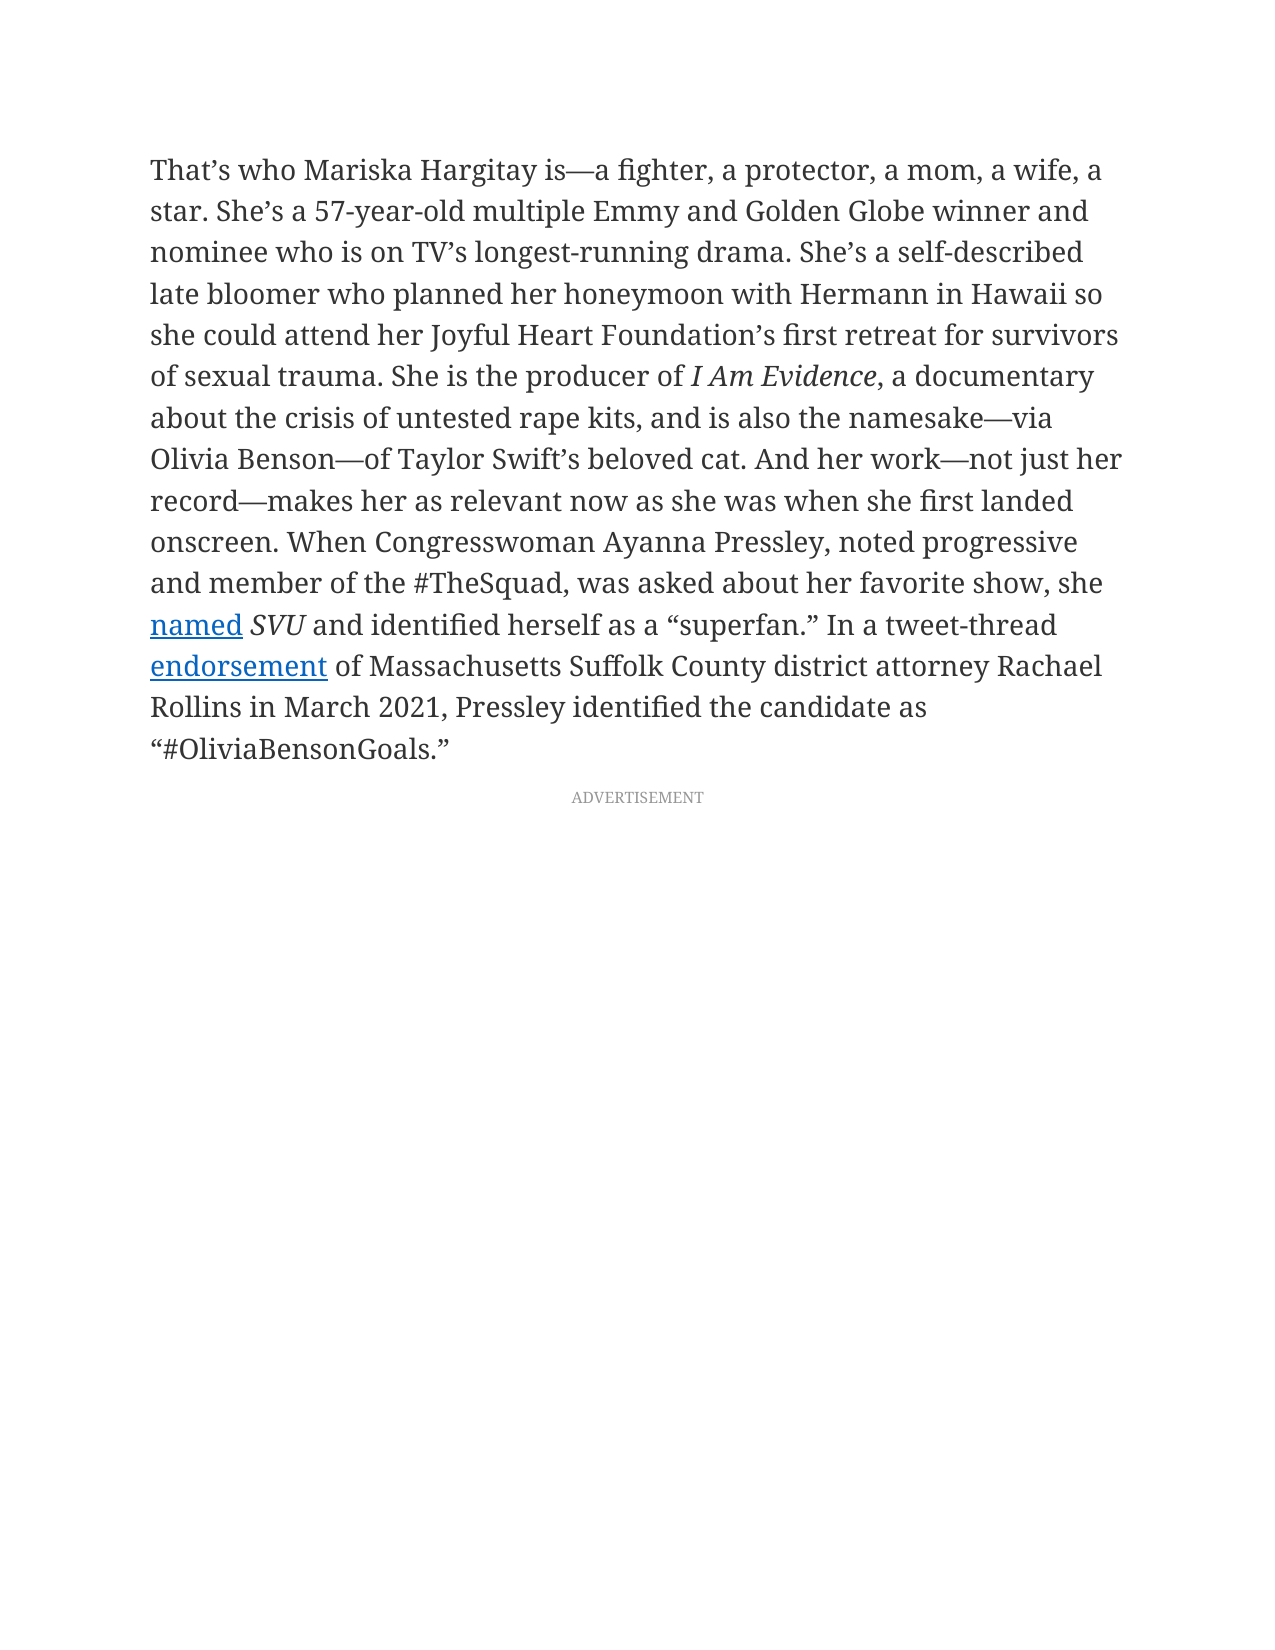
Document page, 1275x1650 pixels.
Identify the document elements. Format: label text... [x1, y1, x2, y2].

text That’s who Mariska Hargitay is—a fighter, a protector, a mom, a wife, a star. She’s a 57-year-old multiple Emmy and Golden Globe winner and nominee who is on TV’s longest-running drama. She’s a self-described late bloomer who planned her honeymoon with Hermann in Hawaii so she could attend her Joyful Heart Foundation’s first retreat for survivors of sexual trauma. She is the producer of I Am Evidence, a documentary about the crisis of untested rape kits, and is also the namesake—via Olivia Benson—of Taylor Swift’s beloved cat. And her work—not just her record—makes her as relevant now as she was when she first landed onscreen. When Congresswoman Ayanna Pressley, noted progressive and member of the #TheSquad, was asked about her favorite show, she named SVU and identified herself as a “superfan.” In a tweet-thread endorsement of Massachusetts Suffolk County district attorney Rachael Rollins in March 2021, Pressley identified the candidate as “#OliviaBensonGoals.” [150, 150, 1125, 767]
text ADVERTISEMENT [150, 787, 1125, 808]
